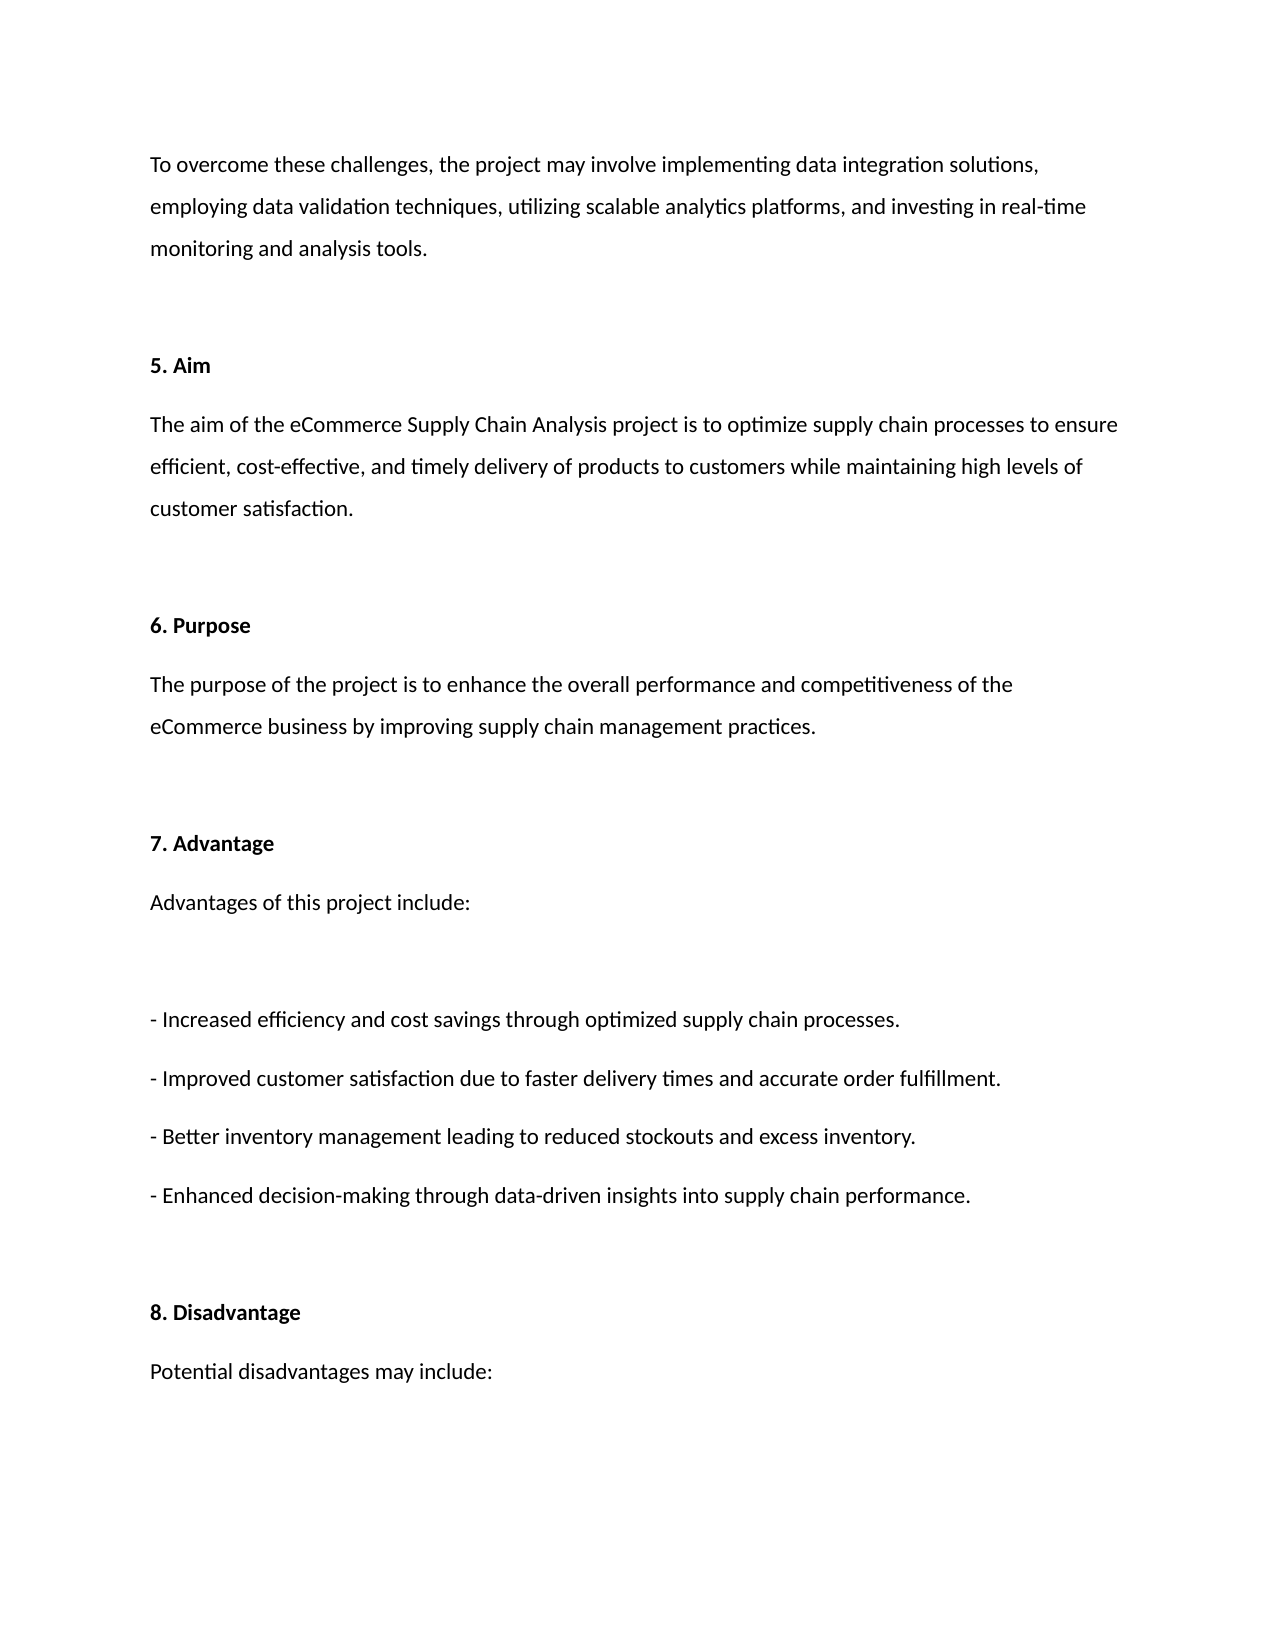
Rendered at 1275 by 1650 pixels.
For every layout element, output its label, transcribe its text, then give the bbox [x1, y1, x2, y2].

text Potential disadvantages may include: [150, 1357, 1125, 1385]
text - Better inventory management leading to reduced stockouts and excess inventory. [150, 1122, 1125, 1150]
text 8. Disadvantage [150, 1298, 1125, 1326]
text 5. Aim [150, 351, 1125, 379]
text Advantages of this project include: [150, 888, 1125, 916]
text The purpose of the project is to enhance the overall performance and competitiveness of the eCommerce business by improving supply chain management practices. [150, 670, 1125, 740]
text - Enhanced decision-making through data-driven insights into supply chain performance. [150, 1181, 1125, 1209]
text To overcome these challenges, the project may involve implementing data integration solutions, employing data validation techniques, utilizing scalable analytics platforms, and investing in real-time monitoring and analysis tools. [150, 150, 1125, 262]
text 6. Purpose [150, 611, 1125, 639]
text 7. Advantage [150, 829, 1125, 857]
text - Increased efficiency and cost savings through optimized supply chain processes. [150, 1005, 1125, 1033]
text The aim of the eCommerce Supply Chain Analysis project is to optimize supply chain processes to ensure efficient, cost-effective, and timely delivery of products to customers while maintaining high levels of customer satisfaction. [150, 410, 1125, 522]
text - Improved customer satisfaction due to faster delivery times and accurate order fulfillment. [150, 1064, 1125, 1092]
